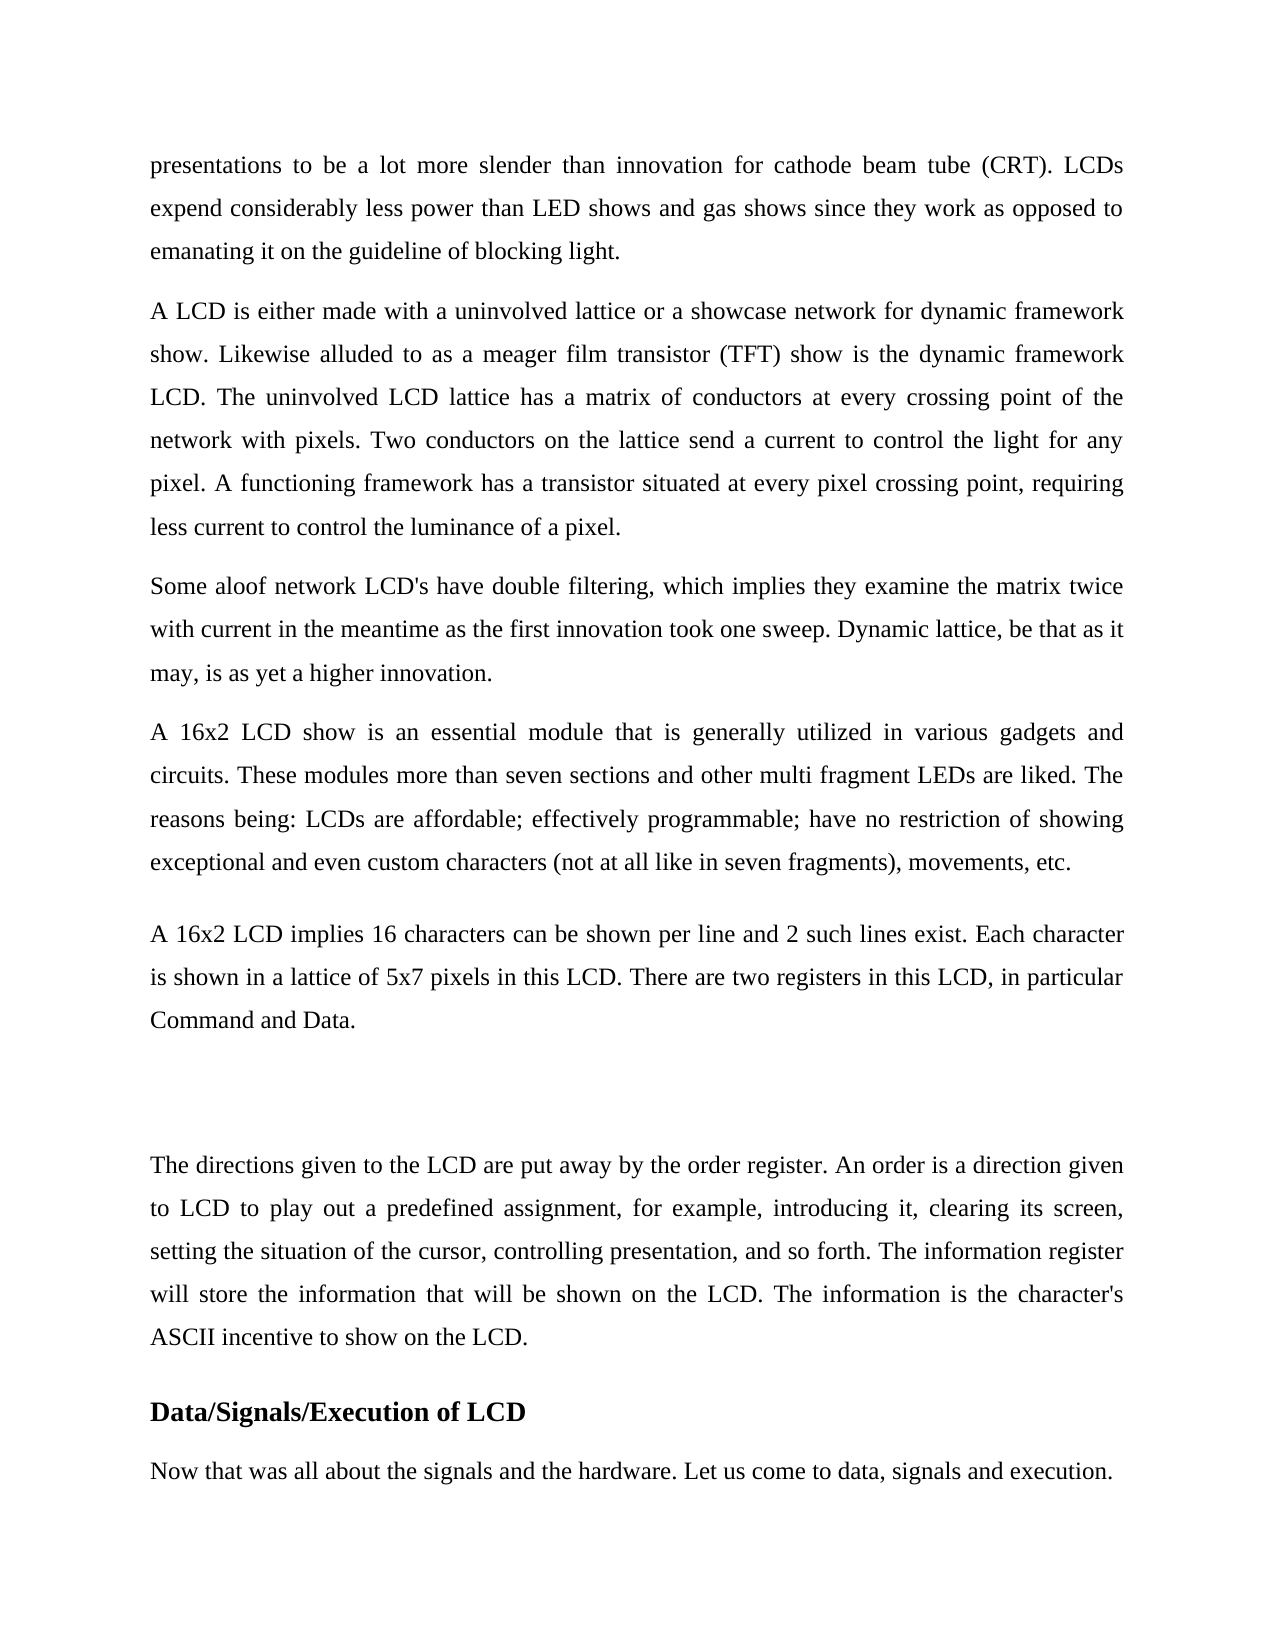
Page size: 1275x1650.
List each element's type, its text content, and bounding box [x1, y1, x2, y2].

text Now that was all about the signals and the hardware. Let us come to data, signals and execution. [150, 1456, 1125, 1485]
text A LCD is either made with a uninvolved lattice or a showcase network for dynamic framework show. Likewise alluded to as a meager film transistor (TFT) show is the dynamic framework LCD. The uninvolved LCD lattice has a matrix of conductors at every crossing point of the network with pixels. Two conductors on the lattice send a current to control the light for any pixel. A functioning framework has a transistor situated at every pixel crossing point, requiring less current to control the luminance of a pixel. [150, 296, 1125, 540]
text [150, 150, 1125, 265]
text A 16x2 LCD show is an essential module that is generally utilized in various gadgets and circuits. These modules more than seven sections and other multi fragment LEDs are liked. The reasons being: LCDs are affordable; effectively programmable; have no restriction of showing exceptional and even custom characters (not at all like in seven fragments), movements, etc. [150, 717, 1125, 876]
text The directions given to the LCD are put away by the order register. An order is a direction given to LCD to play out a predefined assignment, for example, introducing it, clearing its screen, setting the situation of the cursor, controlling presentation, and so forth. The information register will store the information that will be shown on the LCD. The information is the character's ASCII incentive to show on the LCD. [150, 1150, 1125, 1351]
text Data/Signals/Execution of LCD [150, 1395, 1125, 1427]
text A 16x2 LCD implies 16 characters can be shown per line and 2 such lines exist. Each character is shown in a lattice of 5x7 pixels in this LCD. There are two registers in this LCD, in particular Command and Data. [150, 919, 1125, 1034]
text Some aloof network LCD's have double filtering, which implies they examine the matrix twice with current in the meantime as the first innovation took one sweep. Dynamic lattice, be that as it may, is as yet a higher innovation. [150, 571, 1125, 686]
